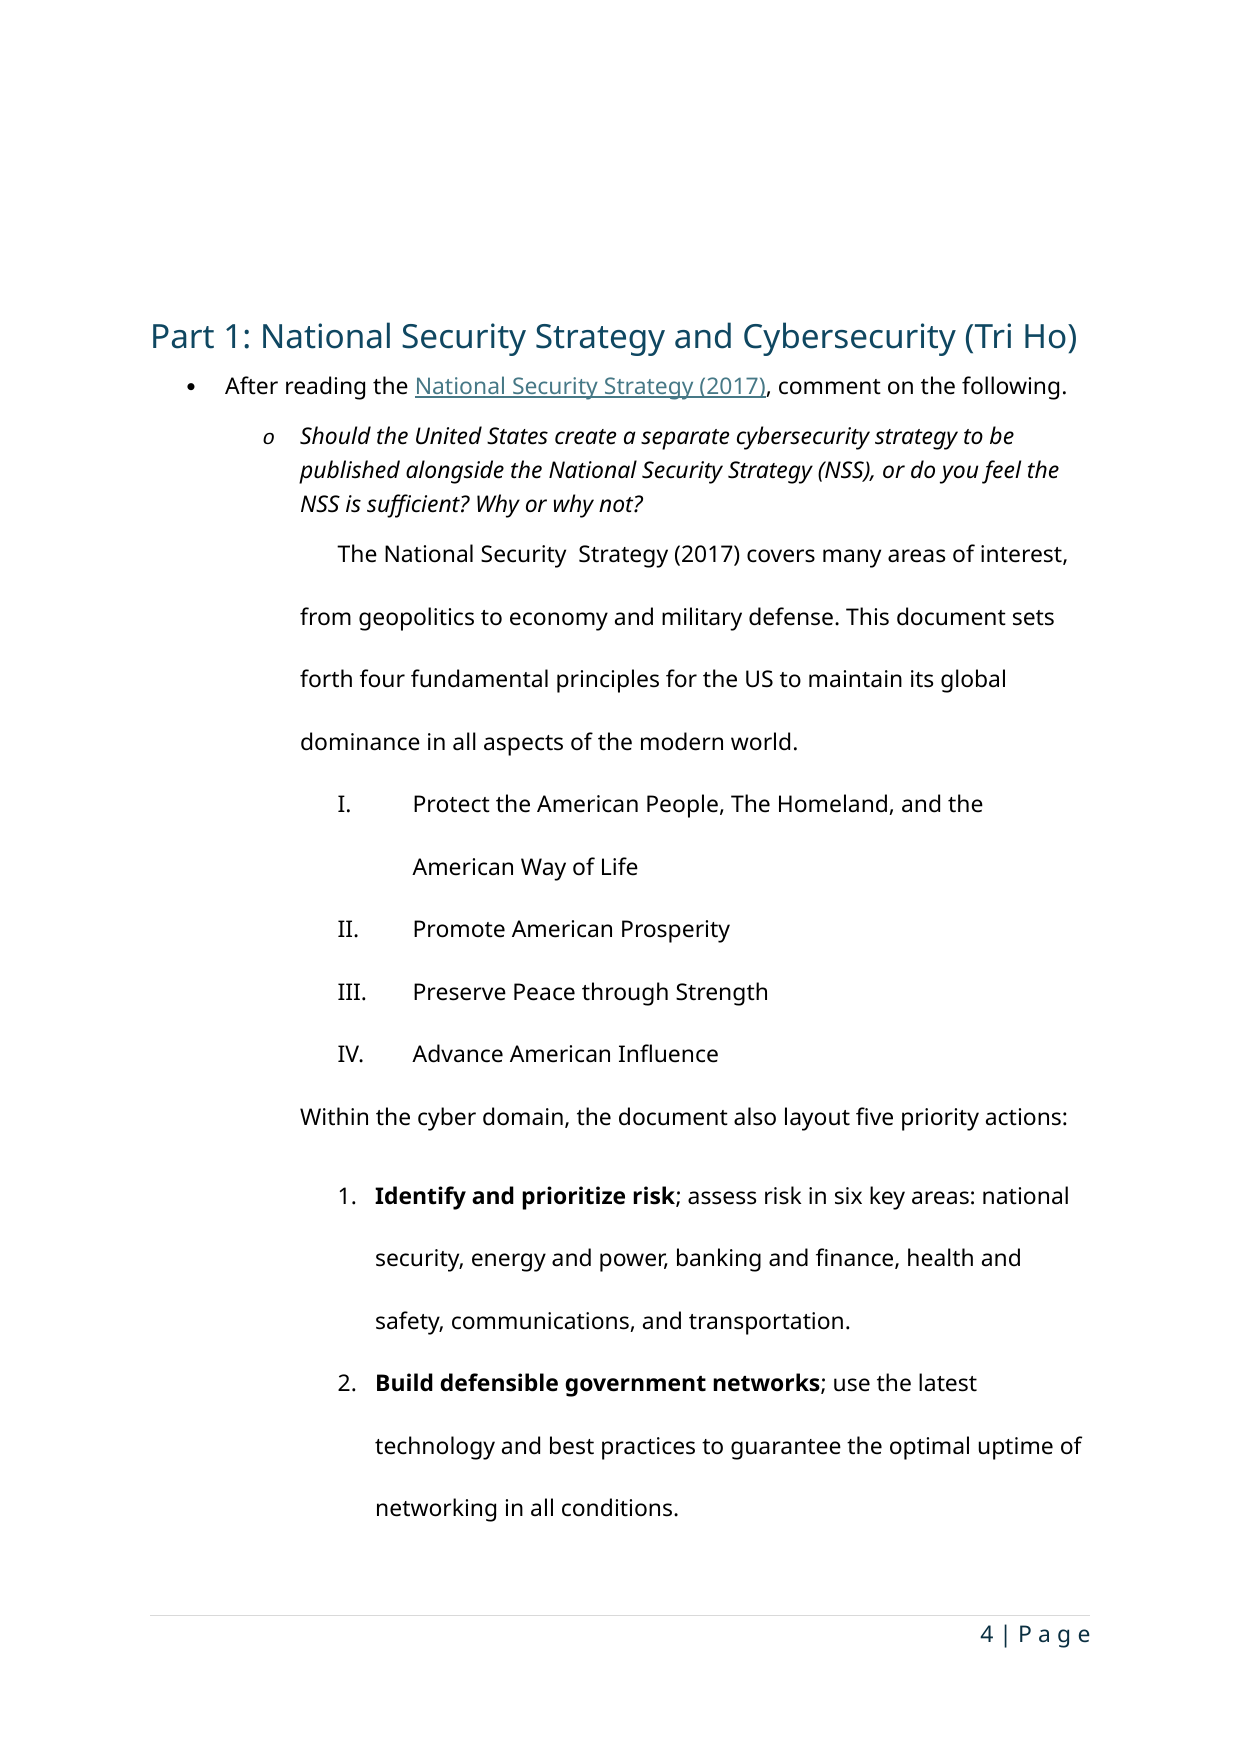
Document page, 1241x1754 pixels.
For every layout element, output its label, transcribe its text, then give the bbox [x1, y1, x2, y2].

list Protect the American People, The Homeland, and the American Way of Life [337, 788, 1090, 882]
list After reading the National Security Strategy (2017), comment on the following. [187, 370, 1090, 401]
list Build defensible government networks; use the latest technology and best practices to guarantee the optimal uptime of networking in all conditions. [337, 1367, 1090, 1523]
list Identify and prioritize risk; assess risk in six key areas: national security, energy and power, banking and finance, health and safety, communications, and transportation. [337, 1180, 1090, 1336]
list Preserve Peace through Strength [337, 976, 1090, 1007]
list Advance American Influence [337, 1038, 1090, 1069]
text The National Security Strategy (2017) covers many areas of interest, from geopolitics to economy and military defense. This document sets forth four fundamental principles for the US to maintain its global dominance in all aspects of the modern world. [300, 538, 1090, 757]
text Within the cyber domain, the document also layout five priority actions: [300, 1101, 1090, 1132]
list Promote American Prosperity [337, 913, 1090, 944]
subtitle Part 1: National Security Strategy and Cybersecurity (Tri Ho) [150, 312, 1090, 358]
list Should the United States create a separate cybersecurity strategy to be published alongside the National Security Strategy (NSS), or do you feel the NSS is sufficient? Why or why not? [262, 420, 1090, 519]
